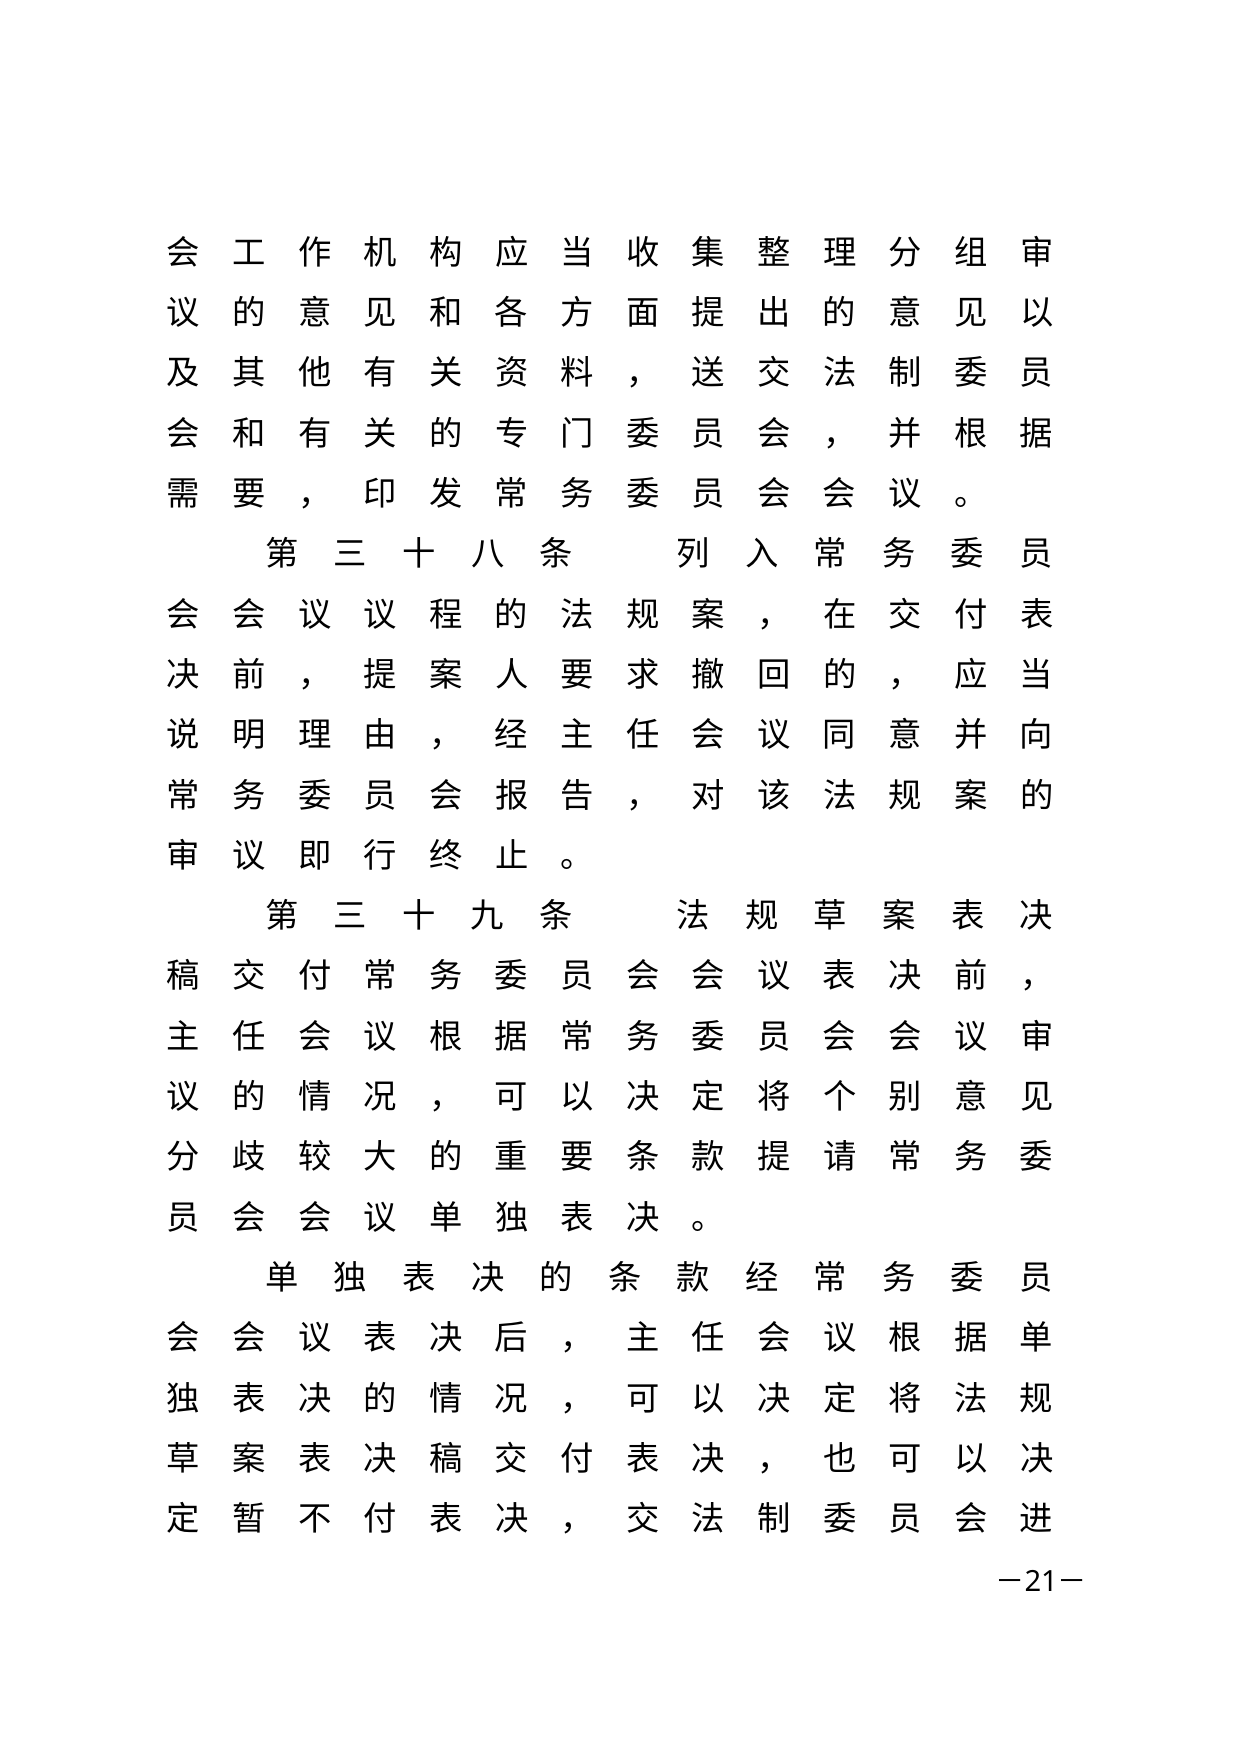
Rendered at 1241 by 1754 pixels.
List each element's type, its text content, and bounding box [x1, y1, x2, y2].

text 单独表决的条款经常务委员会会议表决后，主任会议根据单独表决的情况，可以决定将法规草案表决稿交付表决，也可以决定暂不付表决，交法制委员会进一步审议。 [167, 1245, 1085, 1546]
text 第三十八条 列入常务委员会会议议程的法规案，在交付表决前，提案人要求撤回的，应当说明理由，经主任会议同意并向常务委员会报告，对该法规案的审议即行终止。 [167, 521, 1085, 883]
text 第三十九条 法规草案表决稿交付常务委员会会议表决前，主任会议根据常务委员会会议审议的情况，可以决定将个别意见分歧较大的重要条款提请常务委员会会议单独表决。 [167, 883, 1085, 1245]
text 第三十七条 列入常务委员会会议议程的法规案，常务委员会工作机构应当收集整理分组审议的意见和各方面提出的意见以及其他有关资料，送交法制委员会和有关的专门委员会，并根据需要，印发常务委员会会议。 [167, 219, 1085, 521]
